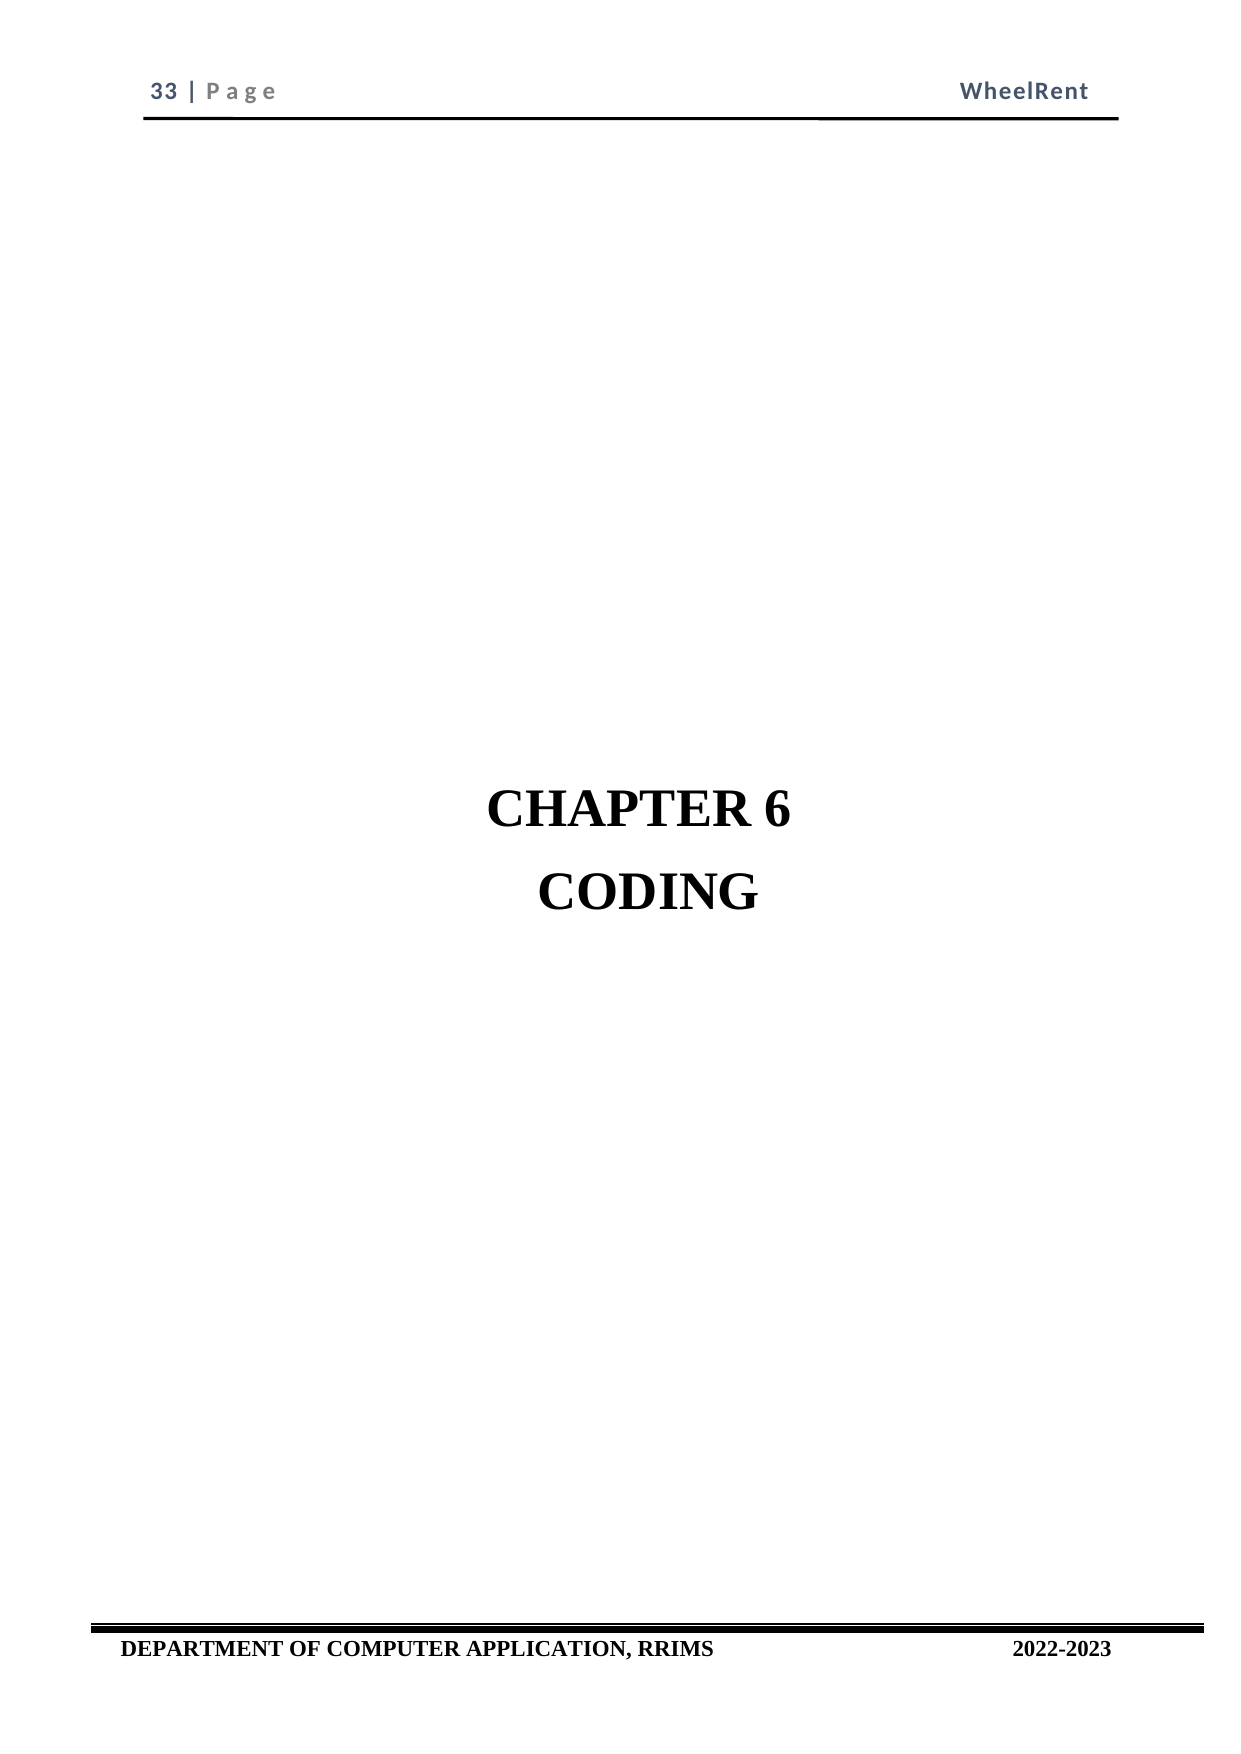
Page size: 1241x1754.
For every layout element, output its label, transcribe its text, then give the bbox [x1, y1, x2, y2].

text CODING [375, 859, 1145, 921]
text CHAPTER 6 [375, 776, 1145, 838]
